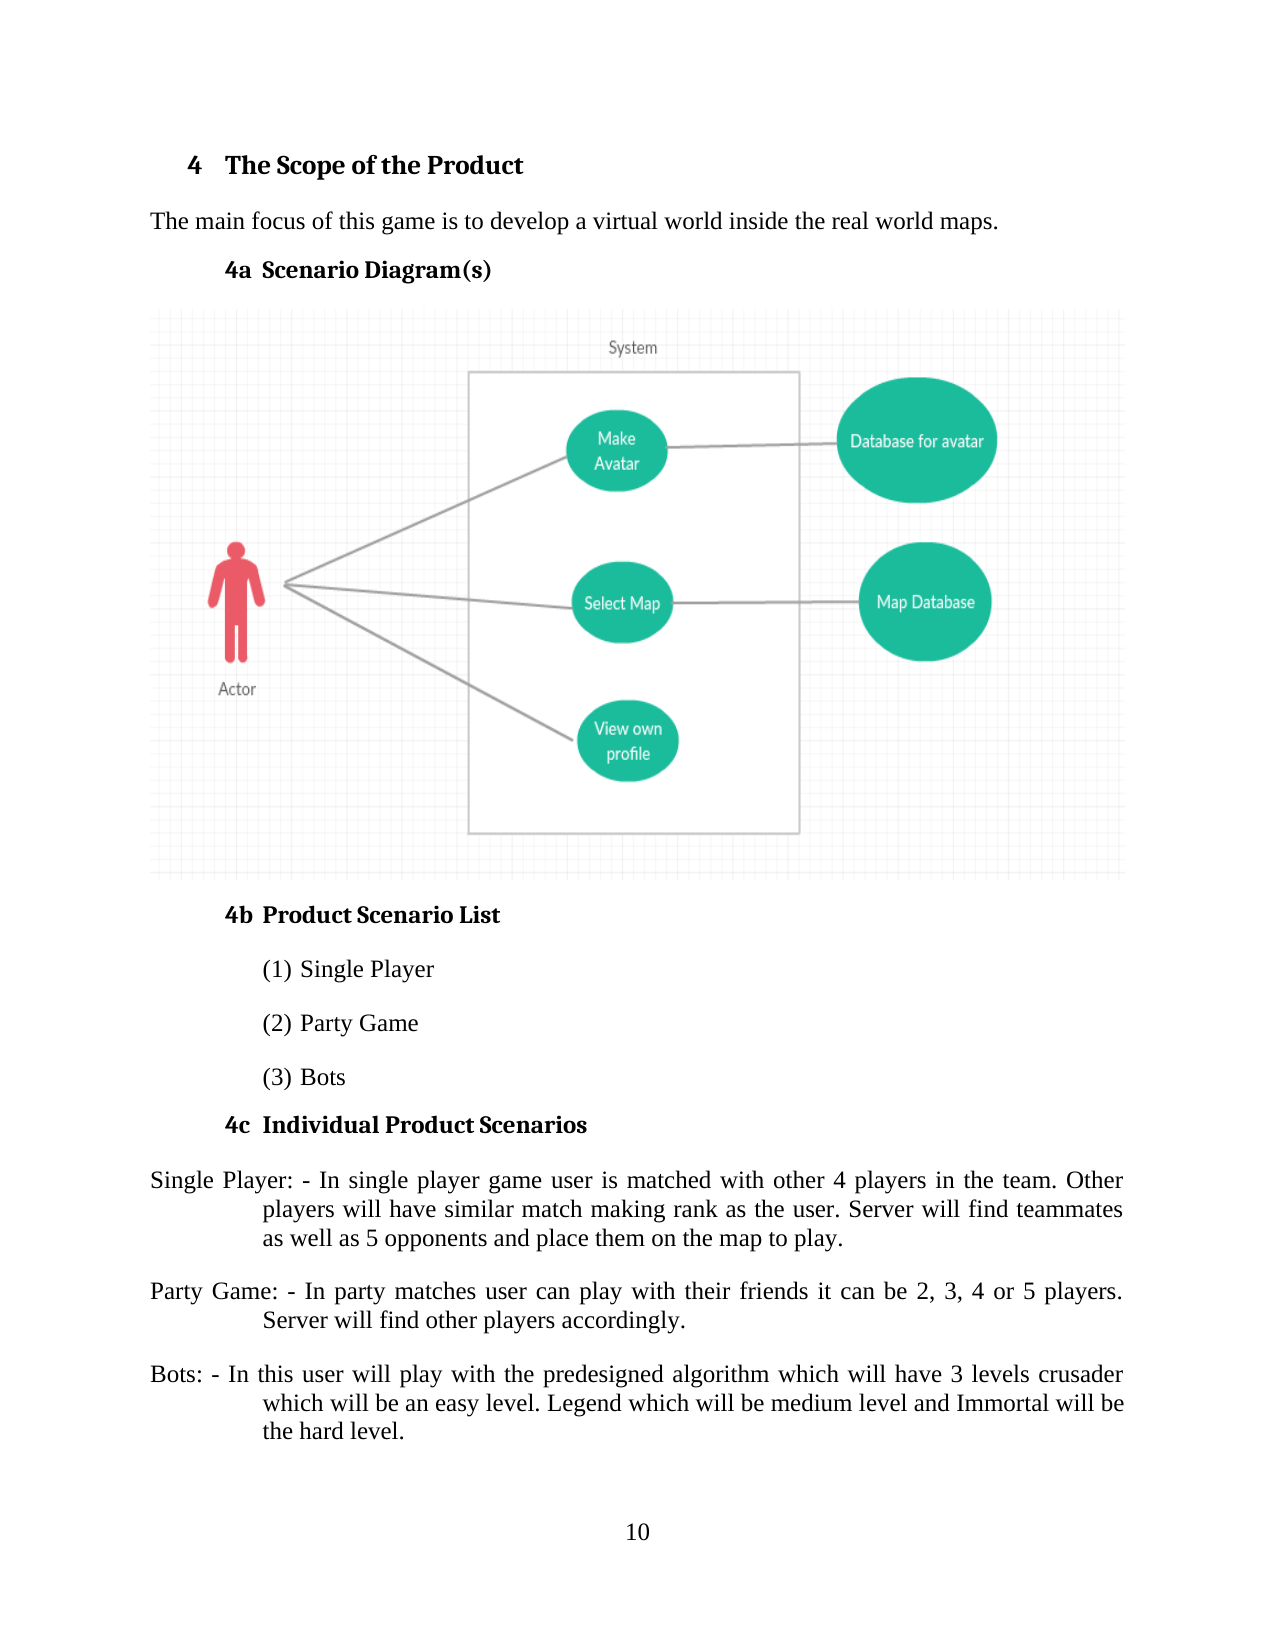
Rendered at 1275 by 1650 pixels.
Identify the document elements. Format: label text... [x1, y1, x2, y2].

text Party Game: - In party matches user can play with their friends it can be 2, 3, 4 or 5 players. Server will find other players accordingly. [150, 1276, 1125, 1334]
list Single Player [262, 954, 1125, 983]
subtitle Individual Product Scenarios [225, 1111, 1125, 1140]
list Party Game [262, 1008, 1125, 1037]
text Bots: - In this user will play with the predesigned algorithm which will have 3 levels crusader which will be an easy level. Legend which will be medium level and Immortal will be the hard level. [150, 1359, 1125, 1445]
list Bots [262, 1062, 1125, 1091]
subtitle Product Scenario List [225, 901, 1125, 929]
text Single Player: - In single player game user is matched with other 4 players in the team. Other players will have similar match making rank as the user. Server will find teammates as well as 5 opponents and place them on the map to play. [150, 1165, 1125, 1251]
picture [150, 309, 1125, 880]
subtitle The Scope of the Product [187, 150, 1125, 181]
subtitle Scenario Diagram(s) [225, 256, 1125, 284]
text The main focus of this game is to develop a virtual world inside the real world maps. [150, 206, 1125, 235]
